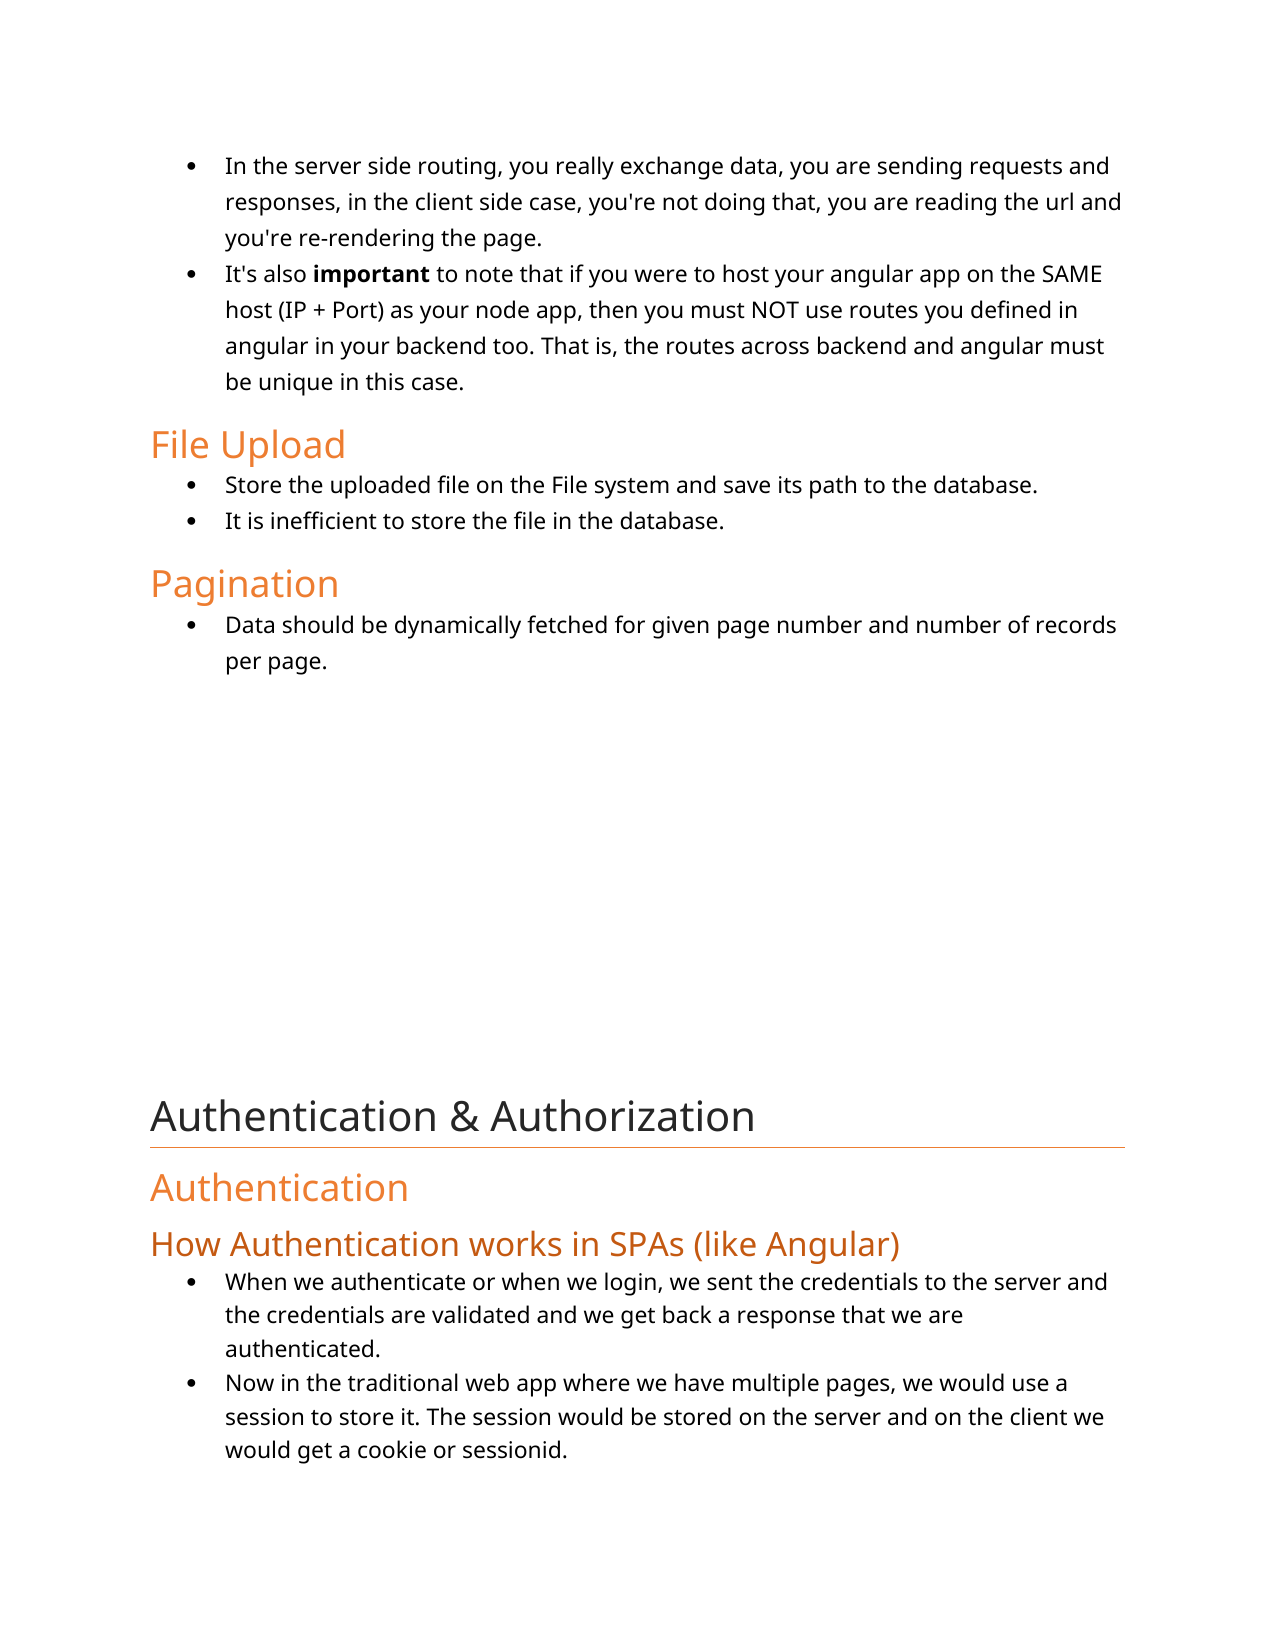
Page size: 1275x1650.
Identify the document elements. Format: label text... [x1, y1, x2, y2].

subtitle Authentication & Authorization [150, 1086, 1125, 1147]
list It is inefficient to store the file in the database. [187, 505, 1125, 536]
subtitle Authentication [150, 1161, 1125, 1212]
subtitle Pagination [150, 558, 1125, 609]
list It's also important to note that if you were to host your angular app on the SAME host (IP + Port) as your node app, then you must NOT use routes you defined in angular in your backend too. That is, the routes across backend and angular must be unique in this case. [187, 258, 1125, 397]
list Store the uploaded file on the File system and save its path to the database. [187, 469, 1125, 501]
subtitle How Authentication works in SPAs (like Angular) [150, 1220, 1125, 1266]
list When we authenticate or when we login, we sent the credentials to the server and the credentials are validated and we get back a response that we are authenticated. [187, 1266, 1125, 1364]
list Now in the traditional web app where we have multiple pages, we would use a session to store it. The session would be stored on the server and on the client we would get a cookie or sessionid. [187, 1367, 1125, 1466]
list In the server side routing, you really exchange data, you are sending requests and responses, in the client side case, you're not doing that, you are reading the url and you're re-rendering the page. [187, 150, 1125, 253]
subtitle File Upload [150, 418, 1125, 469]
list Data should be dynamically fetched for given page number and number of records per page. [187, 609, 1125, 676]
